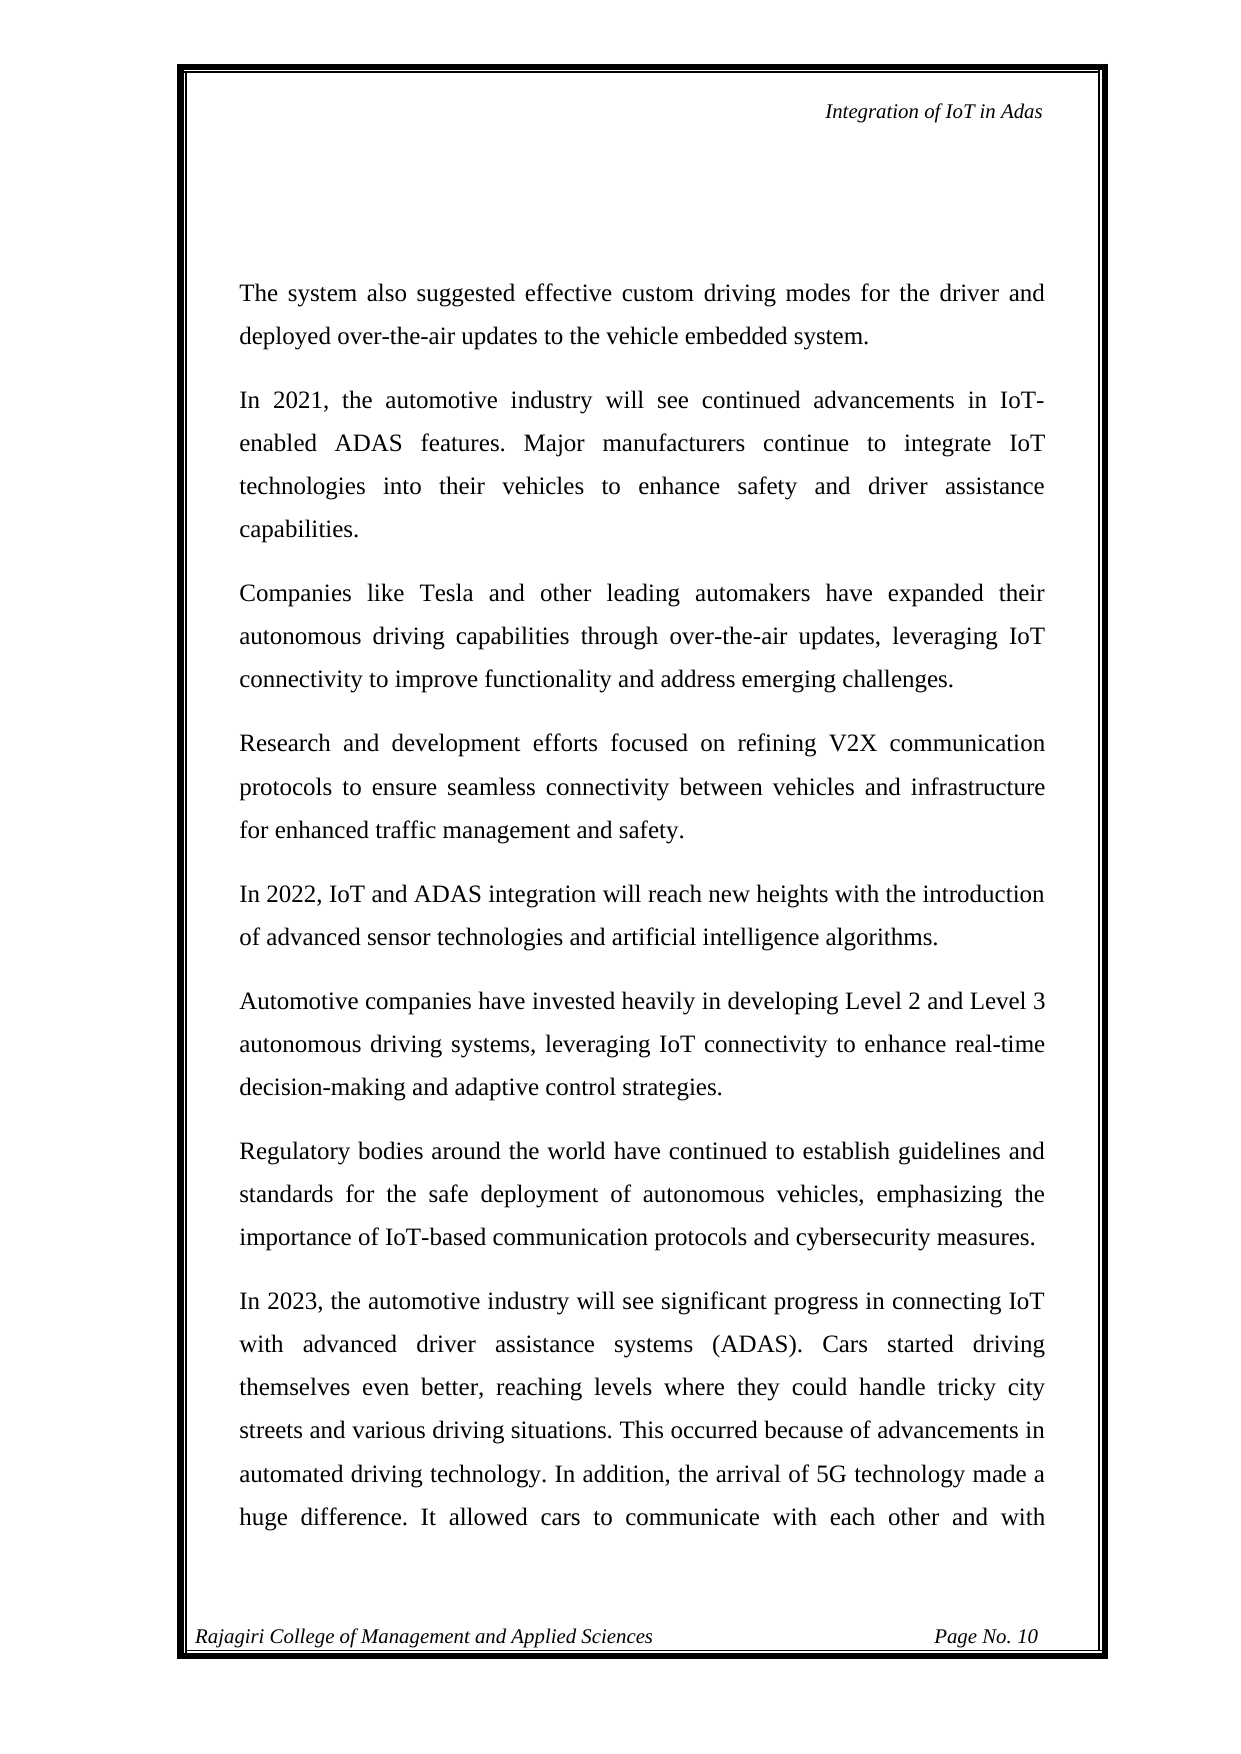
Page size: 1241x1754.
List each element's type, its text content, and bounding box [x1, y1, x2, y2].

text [239, 1286, 1046, 1531]
text In 2021, the automotive industry will see continued advancements in IoT-enabled ADAS features. Major manufacturers continue to integrate IoT technologies into their vehicles to enhance safety and driver assistance capabilities. [239, 385, 1046, 543]
text In 2022, IoT and ADAS integration will reach new heights with the introduction of advanced sensor technologies and artificial intelligence algorithms. [239, 879, 1046, 951]
text Automotive companies have invested heavily in developing Level 2 and Level 3 autonomous driving systems, leveraging IoT connectivity to enhance real-time decision-making and adaptive control strategies. [239, 986, 1046, 1101]
text The system also suggested effective custom driving modes for the driver and deployed over-the-air updates to the vehicle embedded system. [239, 278, 1046, 350]
text Companies like Tesla and other leading automakers have expanded their autonomous driving capabilities through over-the-air updates, leveraging IoT connectivity to improve functionality and address emerging challenges. [239, 578, 1046, 693]
text Research and development efforts focused on refining V2X communication protocols to ensure seamless connectivity between vehicles and infrastructure for enhanced traffic management and safety. [239, 728, 1046, 843]
text Regulatory bodies around the world have continued to establish guidelines and standards for the safe deployment of autonomous vehicles, emphasizing the importance of IoT-based communication protocols and cybersecurity measures. [239, 1136, 1046, 1251]
